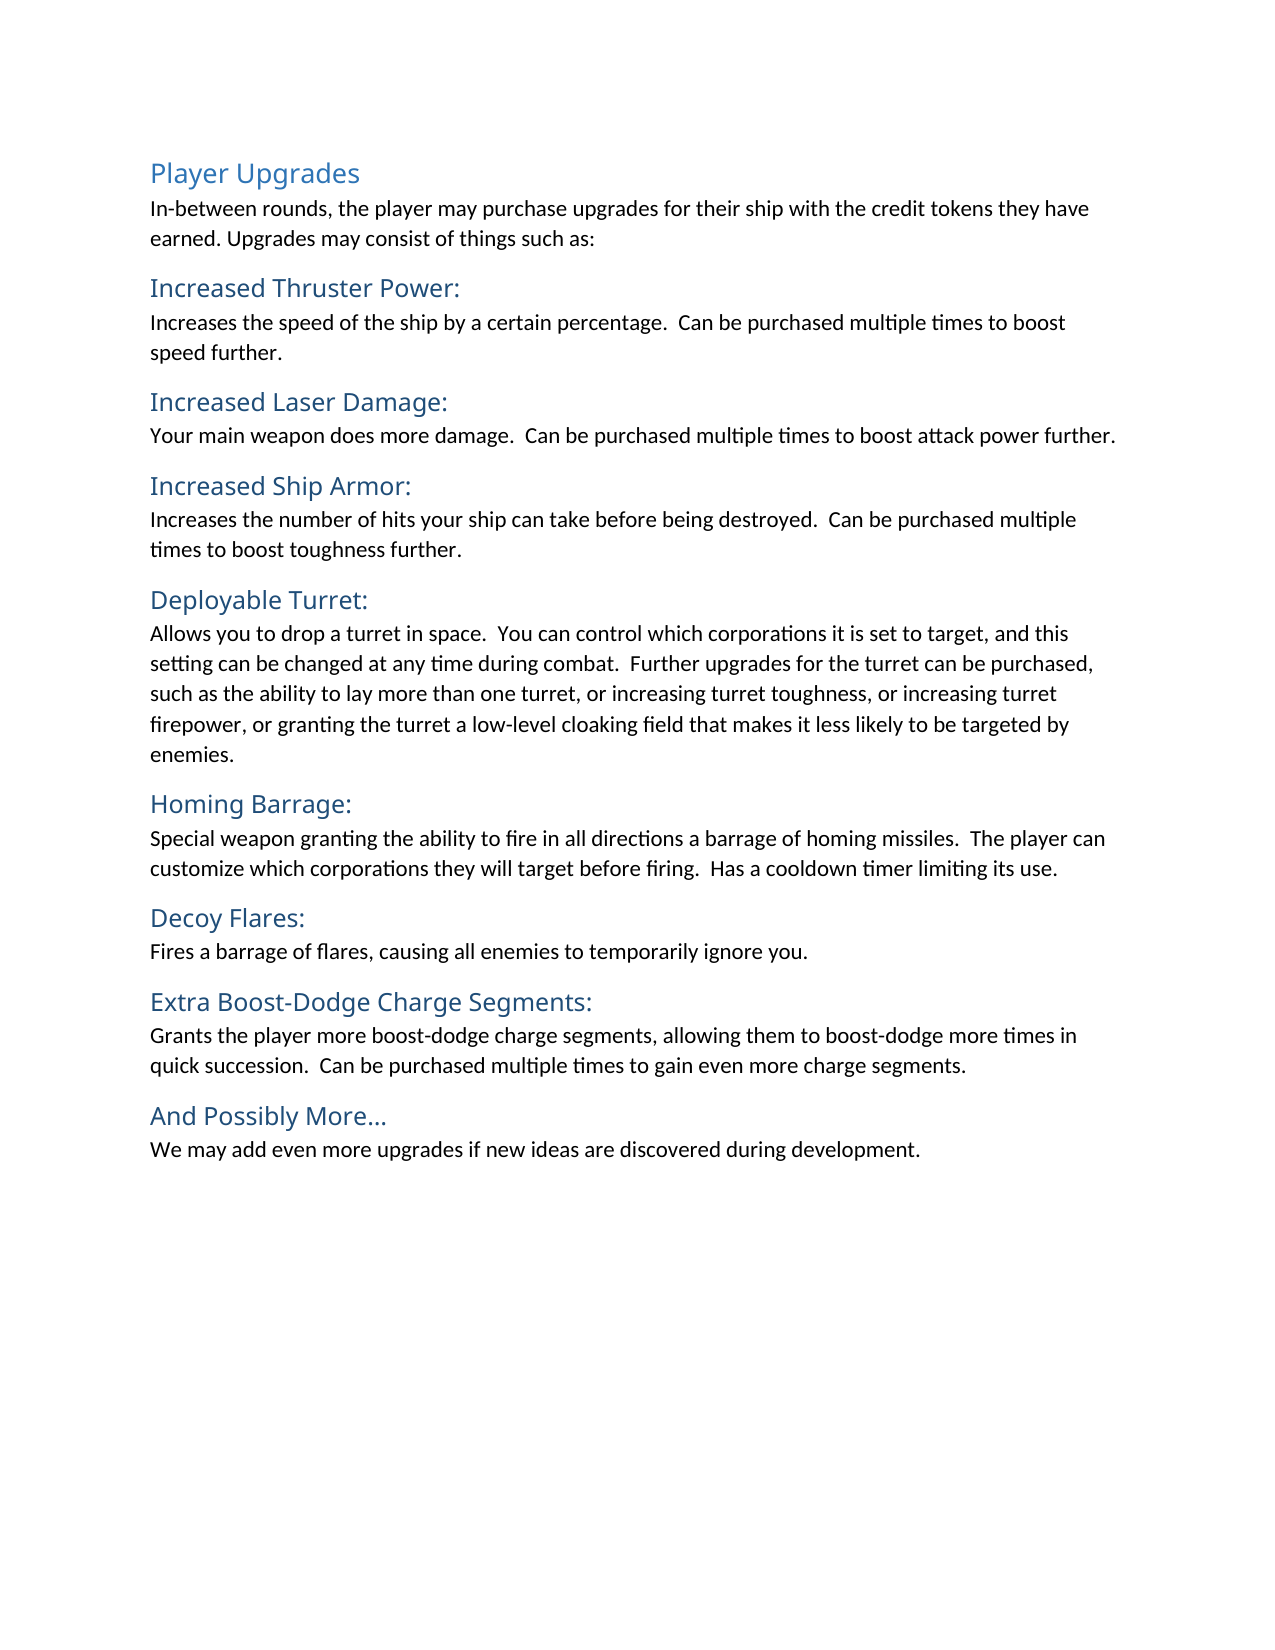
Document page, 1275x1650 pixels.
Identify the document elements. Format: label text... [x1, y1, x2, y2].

text Increases the speed of the ship by a certain percentage. Can be purchased multiple times to boost speed further. [150, 308, 1125, 366]
subtitle Increased Laser Damage: [150, 385, 1125, 419]
text Increases the number of hits your ship can take before being destroyed. Can be purchased multiple times to boost toughness further. [150, 505, 1125, 563]
text We may add even more upgrades if new ideas are discovered during development. [150, 1135, 1125, 1163]
text Your main weapon does more damage. Can be purchased multiple times to boost attack power further. [150, 422, 1125, 450]
subtitle Increased Thruster Power: [150, 271, 1125, 305]
text Fires a barrage of flares, causing all enemies to temporarily ignore you. [150, 937, 1125, 966]
text Allows you to drop a turret in space. You can control which corporations it is set to target, and this setting can be changed at any time during combat. Further upgrades for the turret can be purchased, such as the ability to lay more than one turret, or increasing turret toughness, or increasing turret firepower, or granting the turret a low-level cloaking field that makes it less likely to be targeted by enemies. [150, 619, 1125, 768]
subtitle Homing Barrage: [150, 787, 1125, 821]
text In-between rounds, the player may purchase upgrades for their ship with the credit tokens they have earned. Upgrades may consist of things such as: [150, 194, 1125, 252]
text Grants the player more boost-dodge charge segments, allowing them to boost-dodge more times in quick succession. Can be purchased multiple times to gain even more charge segments. [150, 1021, 1125, 1079]
subtitle Extra Boost-Dodge Charge Segments: [150, 984, 1125, 1018]
subtitle Increased Ship Armor: [150, 468, 1125, 503]
subtitle Deployable Turret: [150, 582, 1125, 616]
subtitle Player Upgrades [150, 154, 1125, 191]
subtitle And Possibly More… [150, 1098, 1125, 1132]
subtitle Decoy Flares: [150, 901, 1125, 935]
text Special weapon granting the ability to fire in all directions a barrage of homing missiles. The player can customize which corporations they will target before firing. Has a cooldown timer limiting its use. [150, 824, 1125, 882]
